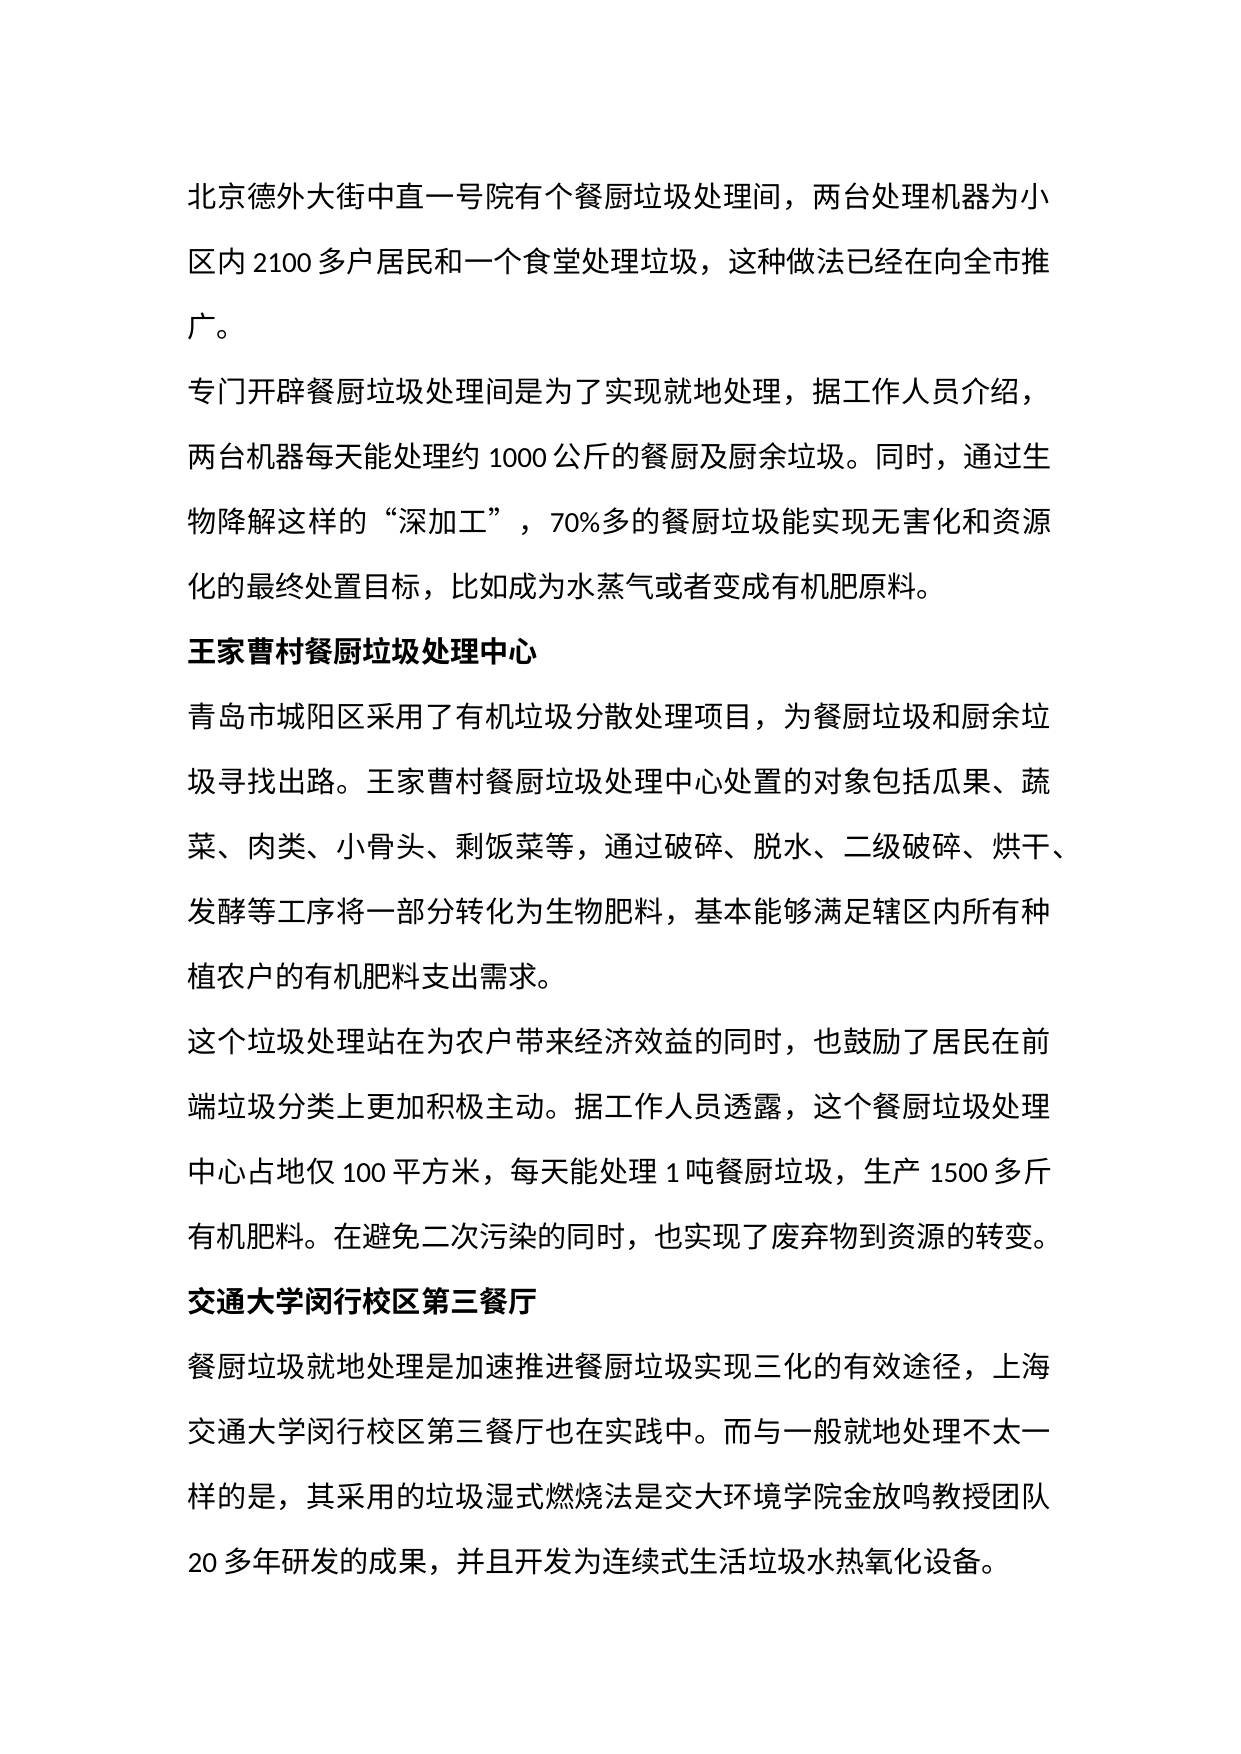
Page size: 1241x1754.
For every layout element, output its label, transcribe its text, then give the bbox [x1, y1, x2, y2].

text 青岛市城阳区采用了有机垃圾分散处理项目，为餐厨垃圾和厨余垃圾寻找出路。王家曹村餐厨垃圾处理中心处置的对象包括瓜果、蔬菜、肉类、小骨头、剩饭菜等，通过破碎、脱水、二级破碎、烘干、发酵等工序将一部分转化为生物肥料，基本能够满足辖区内所有种植农户的有机肥料支出需求。 [187, 682, 1053, 1007]
text 交通大学闵行校区第三餐厅 [187, 1267, 1053, 1332]
text 王家曹村餐厨垃圾处理中心 [187, 617, 1053, 682]
text 这个垃圾处理站在为农户带来经济效益的同时，也鼓励了居民在前端垃圾分类上更加积极主动。据工作人员透露，这个餐厨垃圾处理中心占地仅100平方米，每天能处理1吨餐厨垃圾，生产1500多斤有机肥料。在避免二次污染的同时，也实现了废弃物到资源的转变。 [187, 1007, 1053, 1267]
text 餐厨垃圾就地处理是加速推进餐厨垃圾实现三化的有效途径，上海交通大学闵行校区第三餐厅也在实践中。而与一般就地处理不太一样的是，其采用的垃圾湿式燃烧法是交大环境学院金放鸣教授团队20多年研发的成果，并且开发为连续式生活垃圾水热氧化设备。 [187, 1332, 1053, 1592]
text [187, 162, 1053, 357]
text 专门开辟餐厨垃圾处理间是为了实现就地处理，据工作人员介绍，两台机器每天能处理约1000公斤的餐厨及厨余垃圾。同时，通过生物降解这样的“深加工”，70%多的餐厨垃圾能实现无害化和资源化的最终处置目标，比如成为水蒸气或者变成有机肥原料。 [187, 357, 1053, 617]
